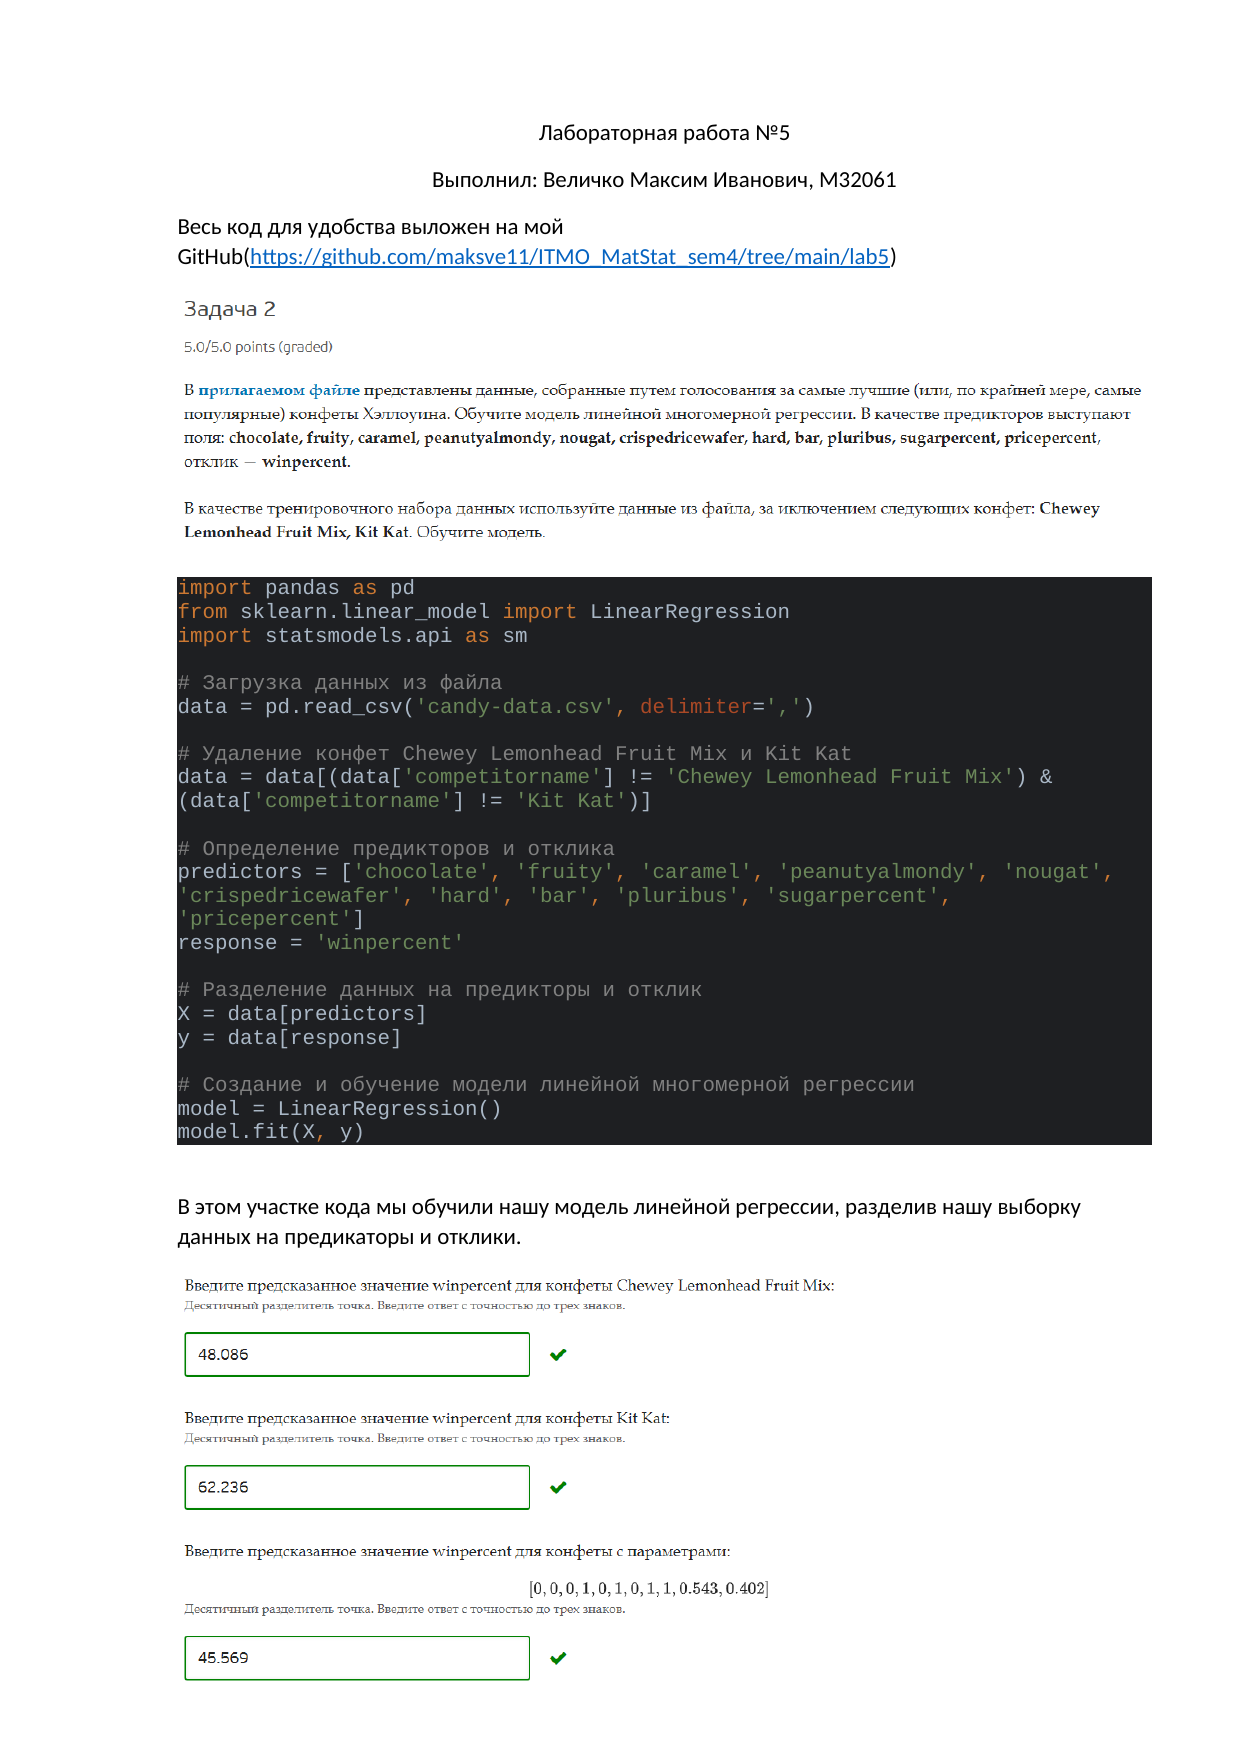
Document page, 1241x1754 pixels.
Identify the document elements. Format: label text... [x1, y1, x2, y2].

text В этом участке кода мы обучили нашу модель линейной регрессии, разделив нашу выборку данных на предикаторы и отклики. [177, 1192, 1152, 1250]
text Выполнил: Величко Максим Иванович, М32061 [177, 165, 1152, 193]
picture [177, 1268, 848, 1710]
text Весь код для удобства выложен на мой GitHub(https://github.com/maksve11/ITMO_MatStat_sem4/tree/main/lab5) [177, 212, 1152, 270]
text import pandas as pd from sklearn.linear_model import LinearRegression import statsmodels.api as sm # Загрузка данных из файла data = pd.read_csv('candy-data.csv', delimiter=',') # Удаление конфет Chewey Lemonhead Fruit Mix и Kit Kat data = data[(data['competitorname'] != 'Chewey Lemonhead Fruit Mix') & (data['competitorname'] != 'Kit Kat')] # Определение предикторов и отклика predictors = ['chocolate', 'fruity', 'caramel', 'peanutyalmondy', 'nougat', 'crispedricewafer', 'hard', 'bar', 'pluribus', 'sugarpercent', 'pricepercent'] response = 'winpercent' # Разделение данных на предикторы и отклик X = data[predictors] y = data[response] # Создание и обучение модели линейной многомерной регрессии model = LinearRegression() model.fit(X, y) [177, 577, 1152, 1145]
picture [177, 288, 1152, 559]
text Лабораторная работа №5 [177, 118, 1152, 146]
